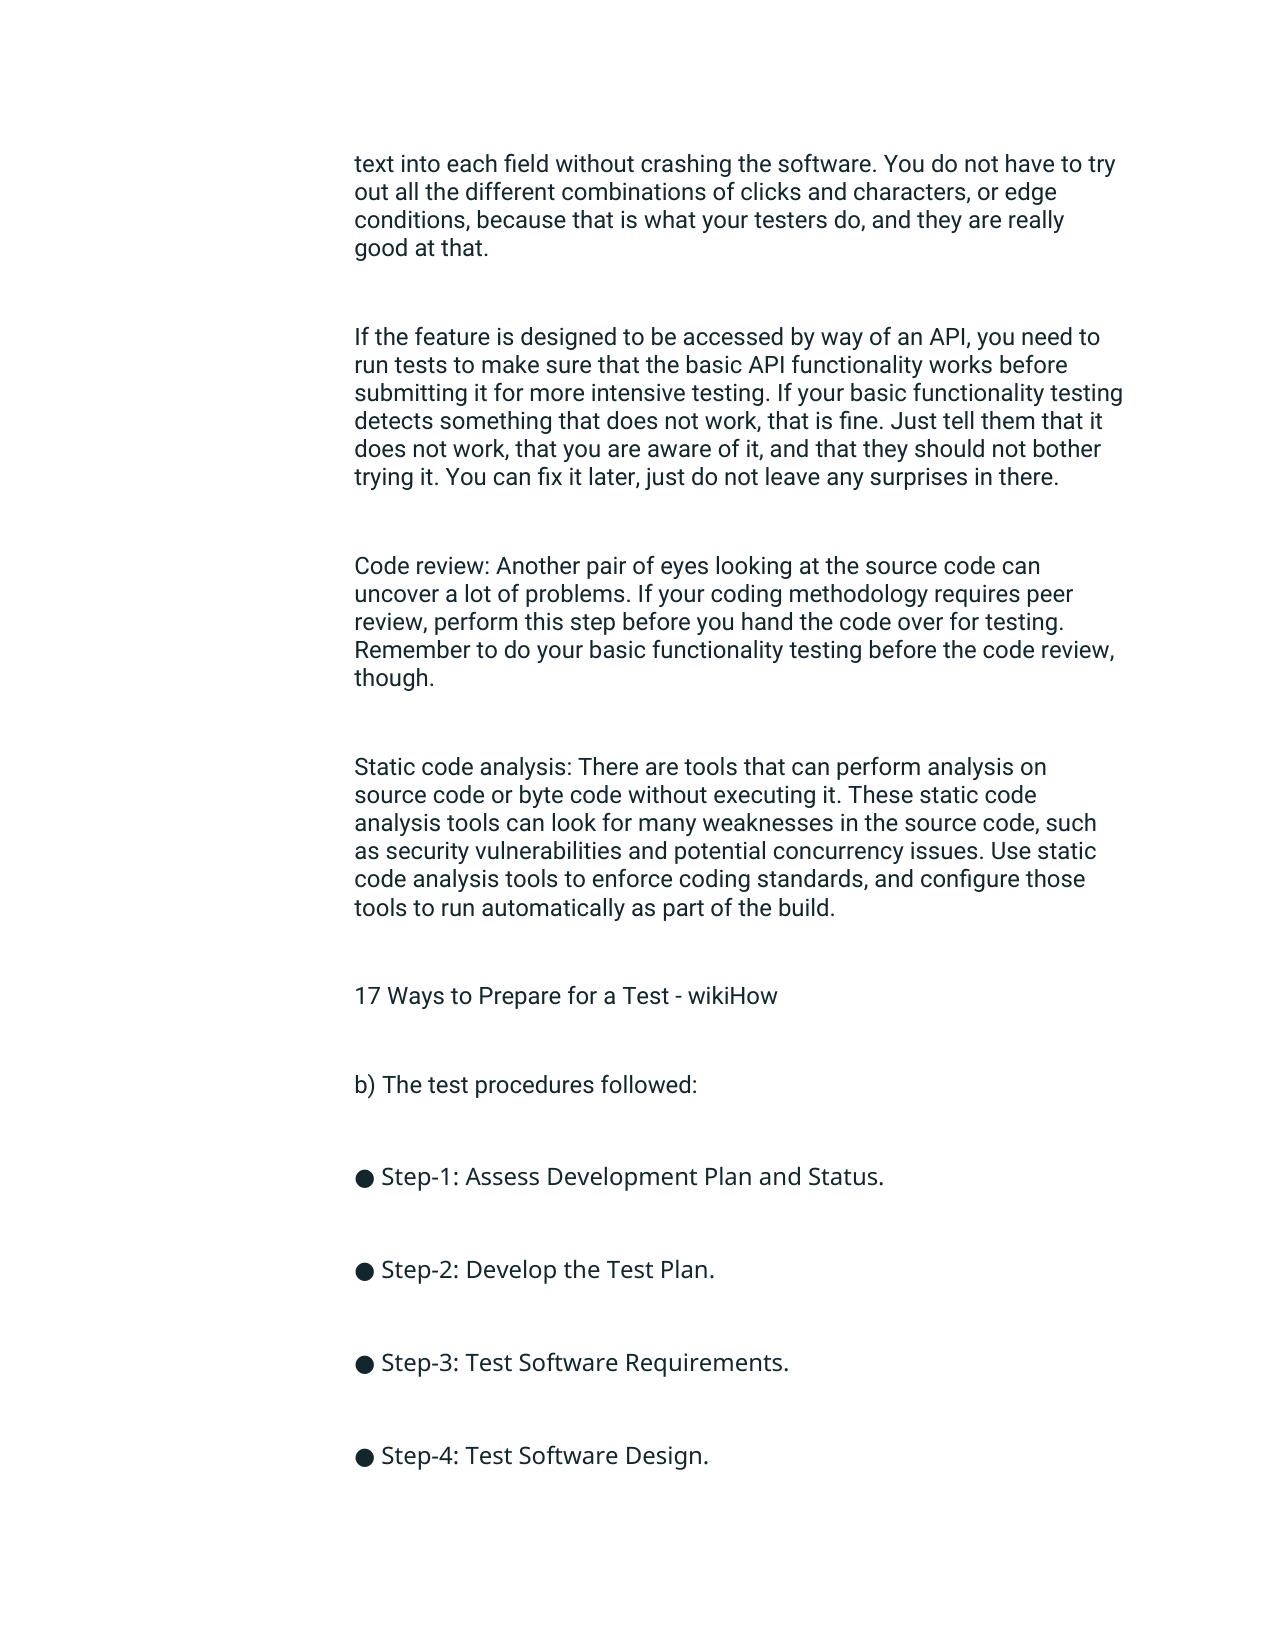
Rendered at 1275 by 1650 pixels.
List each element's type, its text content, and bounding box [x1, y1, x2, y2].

text 17 Ways to Prepare for a Test - wikiHow [354, 982, 1125, 1010]
text ● Step-3: Test Software Requirements. [354, 1345, 1125, 1378]
text Code review: Another pair of eyes looking at the source code can uncover a lot of problems. If your coding methodology requires peer review, perform this step before you hand the code over for testing. Remember to do your basic functionality testing before the code review, though. [354, 552, 1125, 693]
text If the feature is designed to be accessed by way of an API, you need to run tests to make sure that the basic API functionality works before submitting it for more intensive testing. If your basic functionality testing detects something that does not work, that is fine. Just tell them that it does not work, that you are aware of it, and that they should not bother trying it. You can fix it later, just do not leave any surprises in there. [354, 323, 1125, 492]
text b) The test procedures followed: [354, 1071, 1125, 1099]
text ● Step-2: Develop the Test Plan. [354, 1252, 1125, 1285]
text Static code analysis: There are tools that can perform analysis on source code or byte code without executing it. These static code analysis tools can look for many weaknesses in the source code, such as security vulnerabilities and potential concurrency issues. Use static code analysis tools to enforce coding standards, and configure those tools to run automatically as part of the build. [354, 753, 1125, 922]
text ● Step-1: Assess Development Plan and Status. [354, 1159, 1125, 1192]
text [354, 150, 1125, 262]
text ● Step-4: Test Software Design. [354, 1438, 1125, 1471]
